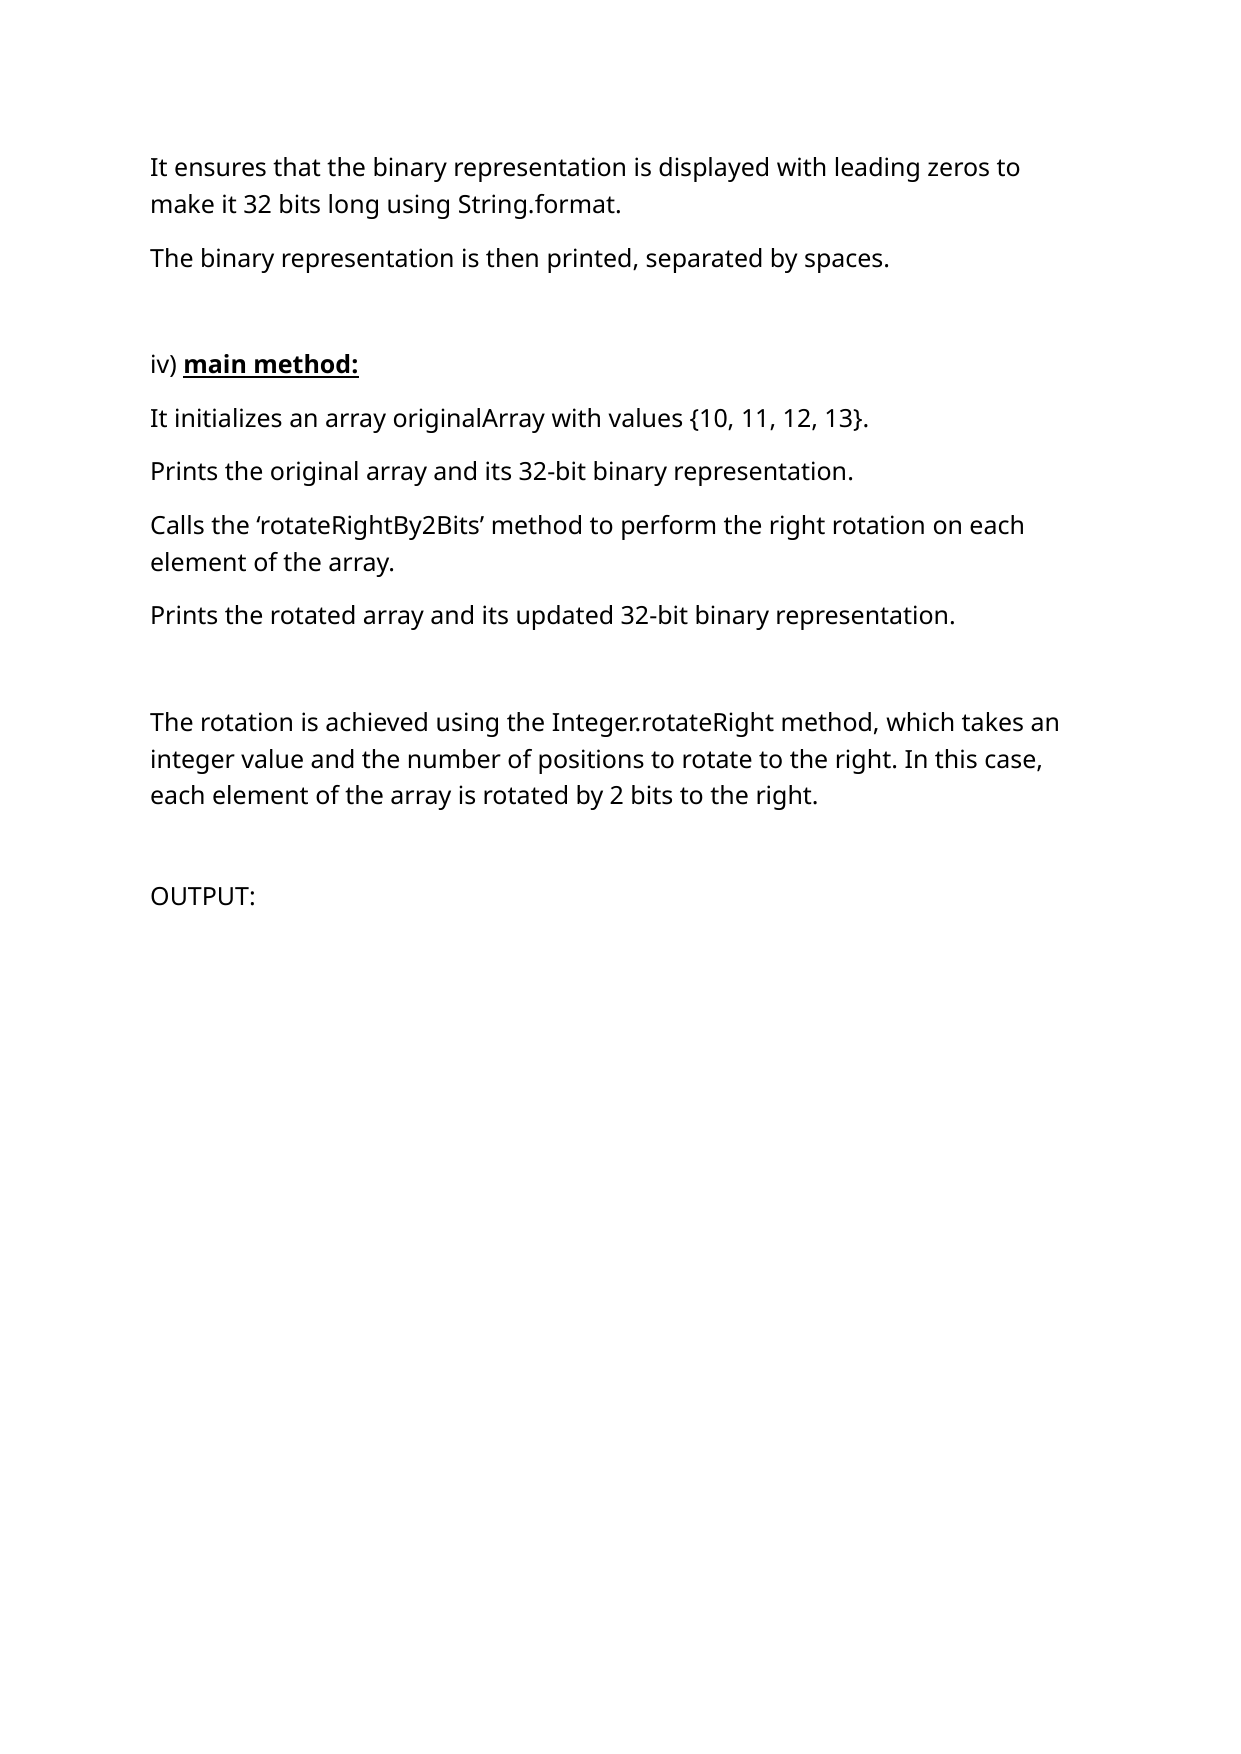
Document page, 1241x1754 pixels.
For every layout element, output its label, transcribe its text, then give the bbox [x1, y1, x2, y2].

text iv) main method: [150, 347, 1090, 381]
text Prints the original array and its 32-bit binary representation. [150, 454, 1090, 488]
text Calls the ‘rotateRightBy2Bits’ method to perform the right rotation on each element of the array. [150, 507, 1090, 578]
text It initializes an array originalArray with values {10, 11, 12, 13}. [150, 401, 1090, 434]
text Prints the rotated array and its updated 32-bit binary representation. [150, 598, 1090, 632]
text The binary representation is then printed, separated by spaces. [150, 240, 1090, 274]
text The rotation is achieved using the Integer.rotateRight method, which takes an integer value and the number of positions to rotate to the right. In this case, each element of the array is rotated by 2 bits to the right. [150, 704, 1090, 812]
text OUTPUT: [150, 878, 1090, 912]
text It ensures that the binary representation is displayed with leading zeros to make it 32 bits long using String.format. [150, 150, 1090, 221]
